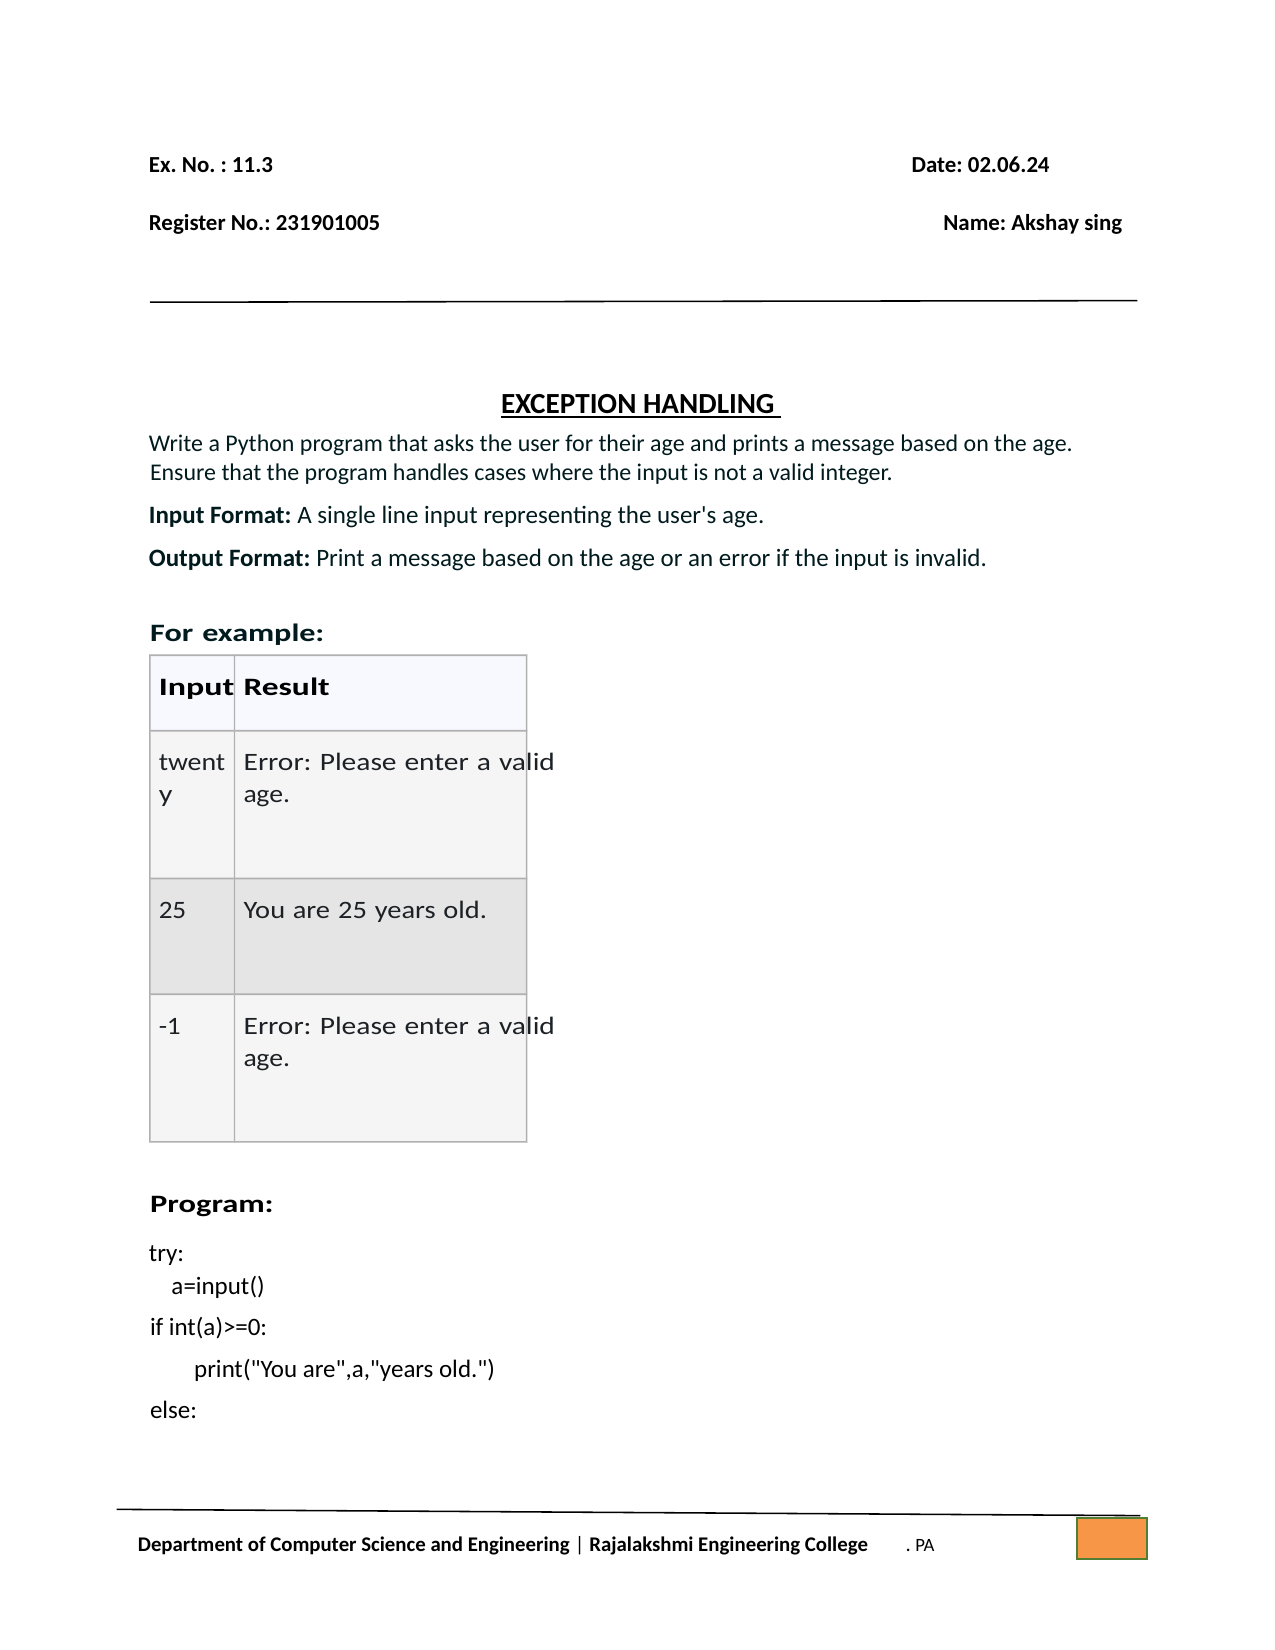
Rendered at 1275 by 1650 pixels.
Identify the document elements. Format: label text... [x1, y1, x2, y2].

text Write a Python program that asks the user for their age and prints a message based on the age. Ensure that the program handles cases where the input is not a valid integer. [149, 429, 1122, 486]
text Ex. No. : 11.3 Date: 02.06.24 [149, 150, 1122, 178]
text Input Format: A single line input representing the user's age. [149, 499, 1122, 530]
text a=input() if int(a)>=0: [149, 1270, 299, 1342]
text try: [149, 1237, 663, 1267]
subtitle Register No.: 231901005 Name: Akshay sing [149, 208, 1122, 237]
subtitle EXCEPTION HANDLING [153, 385, 1122, 421]
text Output Format: Print a message based on the age or an error if the input is invalid. [149, 542, 1122, 572]
text print("You are",a,"years old.") else: [149, 1353, 551, 1424]
